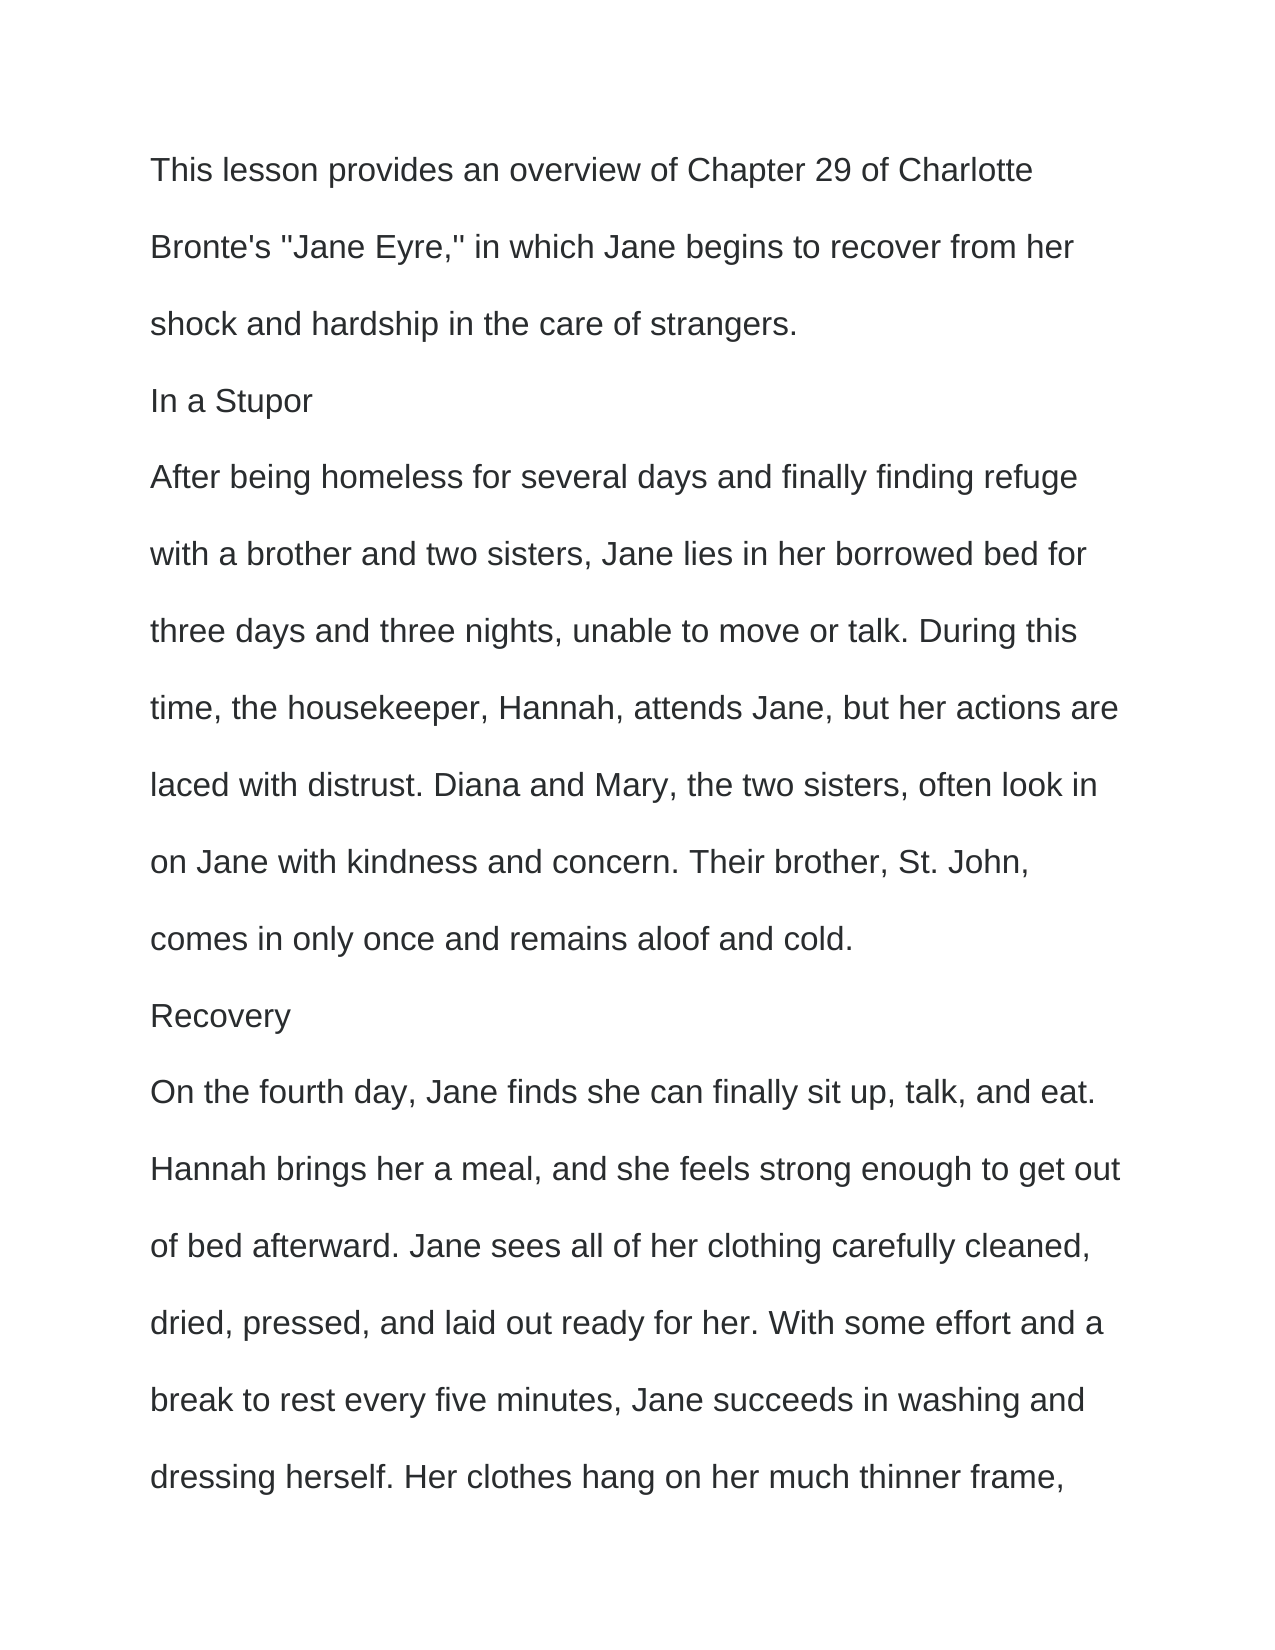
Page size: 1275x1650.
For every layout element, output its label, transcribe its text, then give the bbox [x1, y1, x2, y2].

text After being homeless for several days and finally finding refuge with a brother and two sisters, Jane lies in her borrowed bed for three days and three nights, unable to move or talk. During this time, the housekeeper, Hannah, attends Jane, but her actions are laced with distrust. Diana and Mary, the two sisters, often look in on Jane with kindness and concern. Their brother, St. John, comes in only once and remains aloof and cold. [150, 457, 1125, 957]
text In a Stupor [150, 381, 1125, 419]
text This lesson provides an overview of Chapter 29 of Charlotte Bronte's ''Jane Eyre,'' in which Jane begins to recover from her shock and hardship in the care of strangers. [150, 150, 1125, 342]
text Recovery [150, 996, 1125, 1034]
